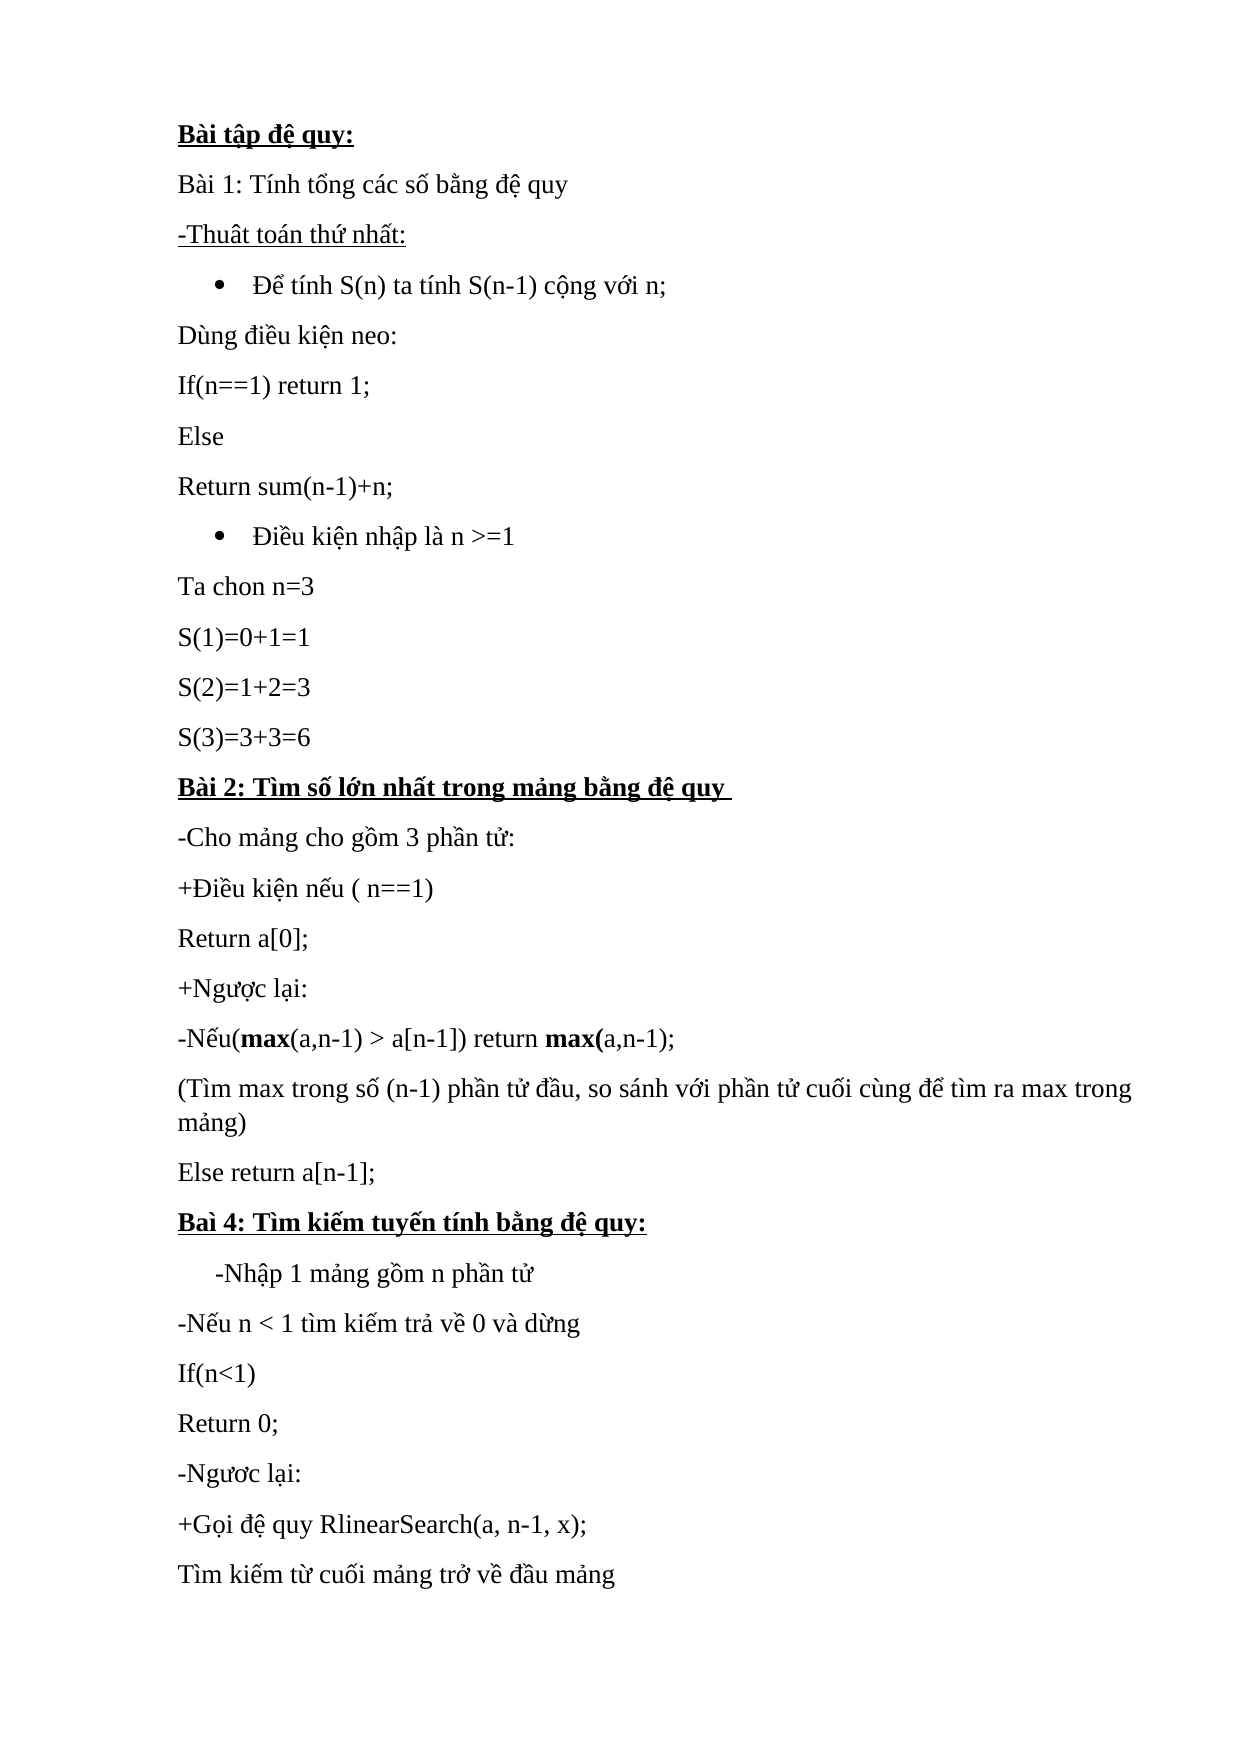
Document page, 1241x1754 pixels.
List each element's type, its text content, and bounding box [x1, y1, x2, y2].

text Bài 1: Tính tổng các số bằng đệ quy [177, 168, 1152, 199]
text Tìm kiếm từ cuối mảng trở về đầu mảng [177, 1558, 1152, 1589]
text -Nếu n < 1 tìm kiếm trả về 0 và dừng [177, 1307, 1152, 1338]
text S(3)=3+3=6 [177, 721, 1152, 752]
text Bài tập đệ quy: [177, 118, 1152, 149]
text If(n<1) [177, 1357, 1152, 1388]
text -Ngươc lại: [177, 1457, 1152, 1489]
text Baì 4: Tìm kiếm tuyến tính bằng đệ quy: [177, 1206, 1152, 1238]
list Điều kiện nhập là n >=1 [215, 520, 1152, 551]
text S(2)=1+2=3 [177, 671, 1152, 702]
text -Thuât toán thứ nhất: [177, 218, 1152, 250]
text Return a[0]; [177, 922, 1152, 953]
text -Cho mảng cho gồm 3 phần tử: [177, 821, 1152, 853]
text Else return a[n-1]; [177, 1156, 1152, 1187]
list Để tính S(n) ta tính S(n-1) cộng với n; [215, 269, 1152, 300]
text Else [177, 419, 1152, 451]
text Return 0; [177, 1407, 1152, 1438]
text +Điều kiện nếu ( n==1) [177, 872, 1152, 903]
text +Ngược lại: [177, 972, 1152, 1003]
text S(1)=0+1=1 [177, 621, 1152, 652]
text Return sum(n-1)+n; [177, 470, 1152, 501]
text -Nếu(max(a,n-1) > a[n-1]) return max(a,n-1); [177, 1022, 1152, 1053]
text (Tìm max trong số (n-1) phần tử đầu, so sánh với phần tử cuối cùng để tìm ra max trong mảng) [177, 1072, 1152, 1137]
text +Gọi đệ quy RlinearSearch(a, n-1, x); [177, 1508, 1152, 1539]
text Ta chon n=3 [177, 570, 1152, 602]
text If(n==1) return 1; [177, 369, 1152, 401]
text Dùng điều kiện neo: [177, 319, 1152, 350]
text -Nhập 1 mảng gồm n phần tử [215, 1257, 1152, 1288]
text Bài 2: Tìm số lớn nhất trong mảng bằng đệ quy [177, 771, 1152, 802]
